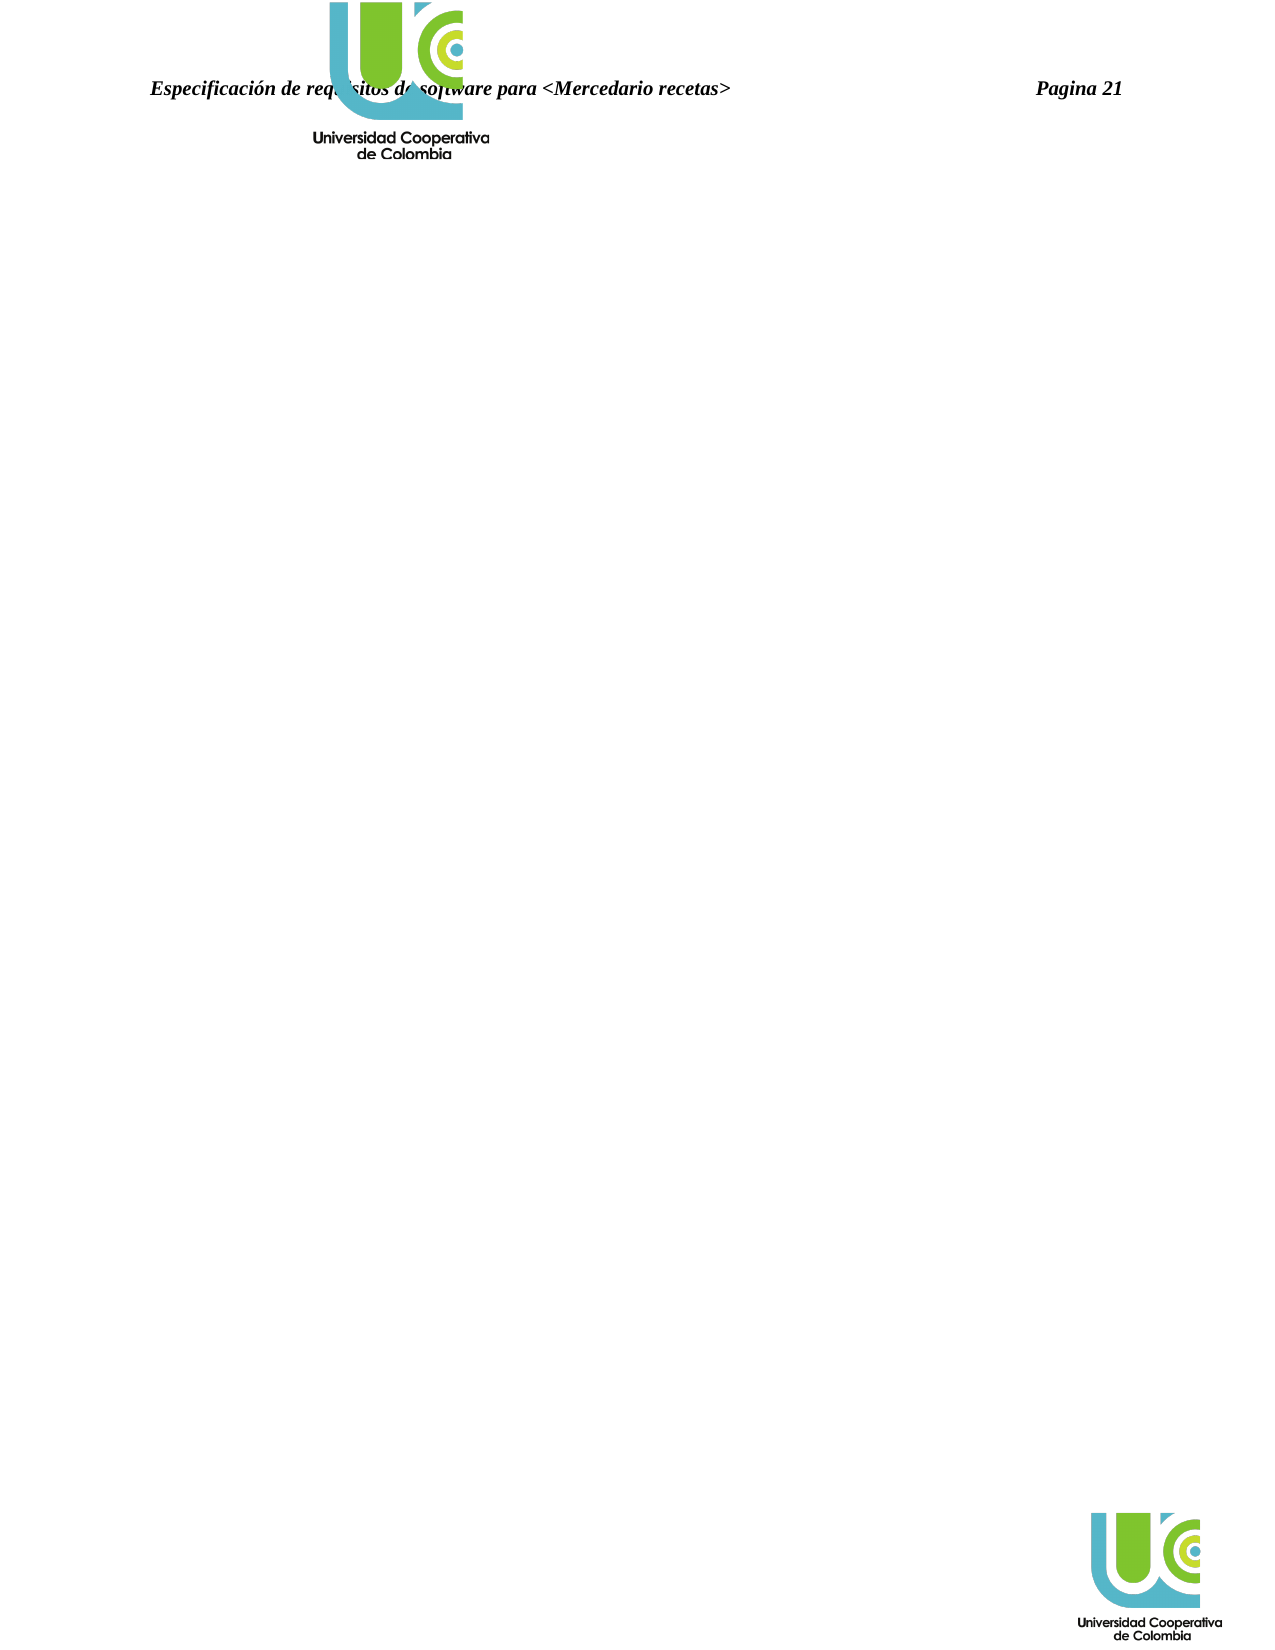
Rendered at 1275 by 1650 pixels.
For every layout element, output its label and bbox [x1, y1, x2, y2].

picture [311, 0, 490, 160]
picture [1076, 1510, 1224, 1643]
